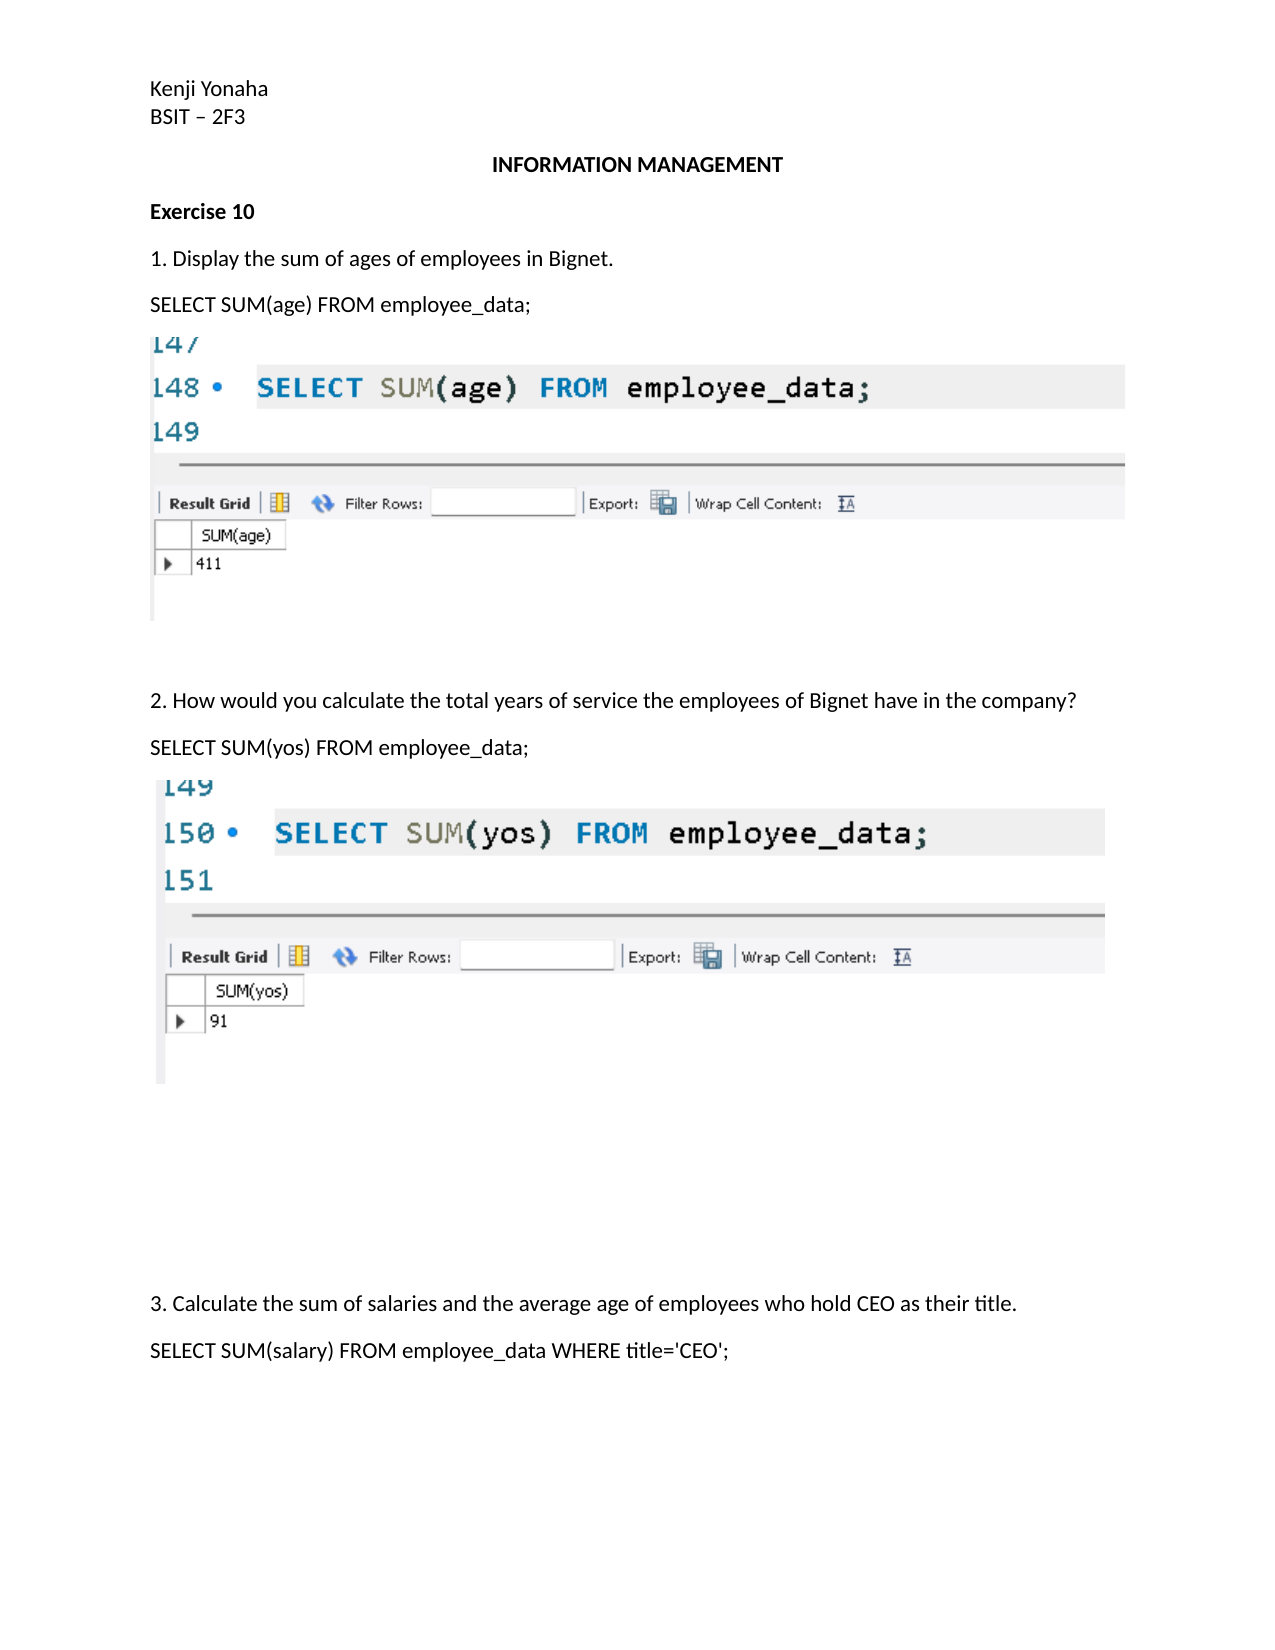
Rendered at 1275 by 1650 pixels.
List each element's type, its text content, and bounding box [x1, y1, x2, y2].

picture [150, 780, 1105, 1084]
text SELECT SUM(age) FROM employee_data; [150, 291, 1125, 319]
text Exercise 10 [150, 197, 1125, 225]
picture [150, 337, 1125, 621]
text INFORMATION MANAGEMENT [150, 150, 1125, 178]
text SELECT SUM(salary) FROM employee_data WHERE title='CEO'; [150, 1336, 1125, 1364]
text 2. How would you calculate the total years of service the employees of Bignet have in the company? [150, 686, 1125, 714]
text SELECT SUM(yos) FROM employee_data; [150, 733, 1125, 761]
text 1. Display the sum of ages of employees in Bignet. [150, 244, 1125, 272]
text 3. Calculate the sum of salaries and the average age of employees who hold CEO as their title. [150, 1289, 1125, 1317]
